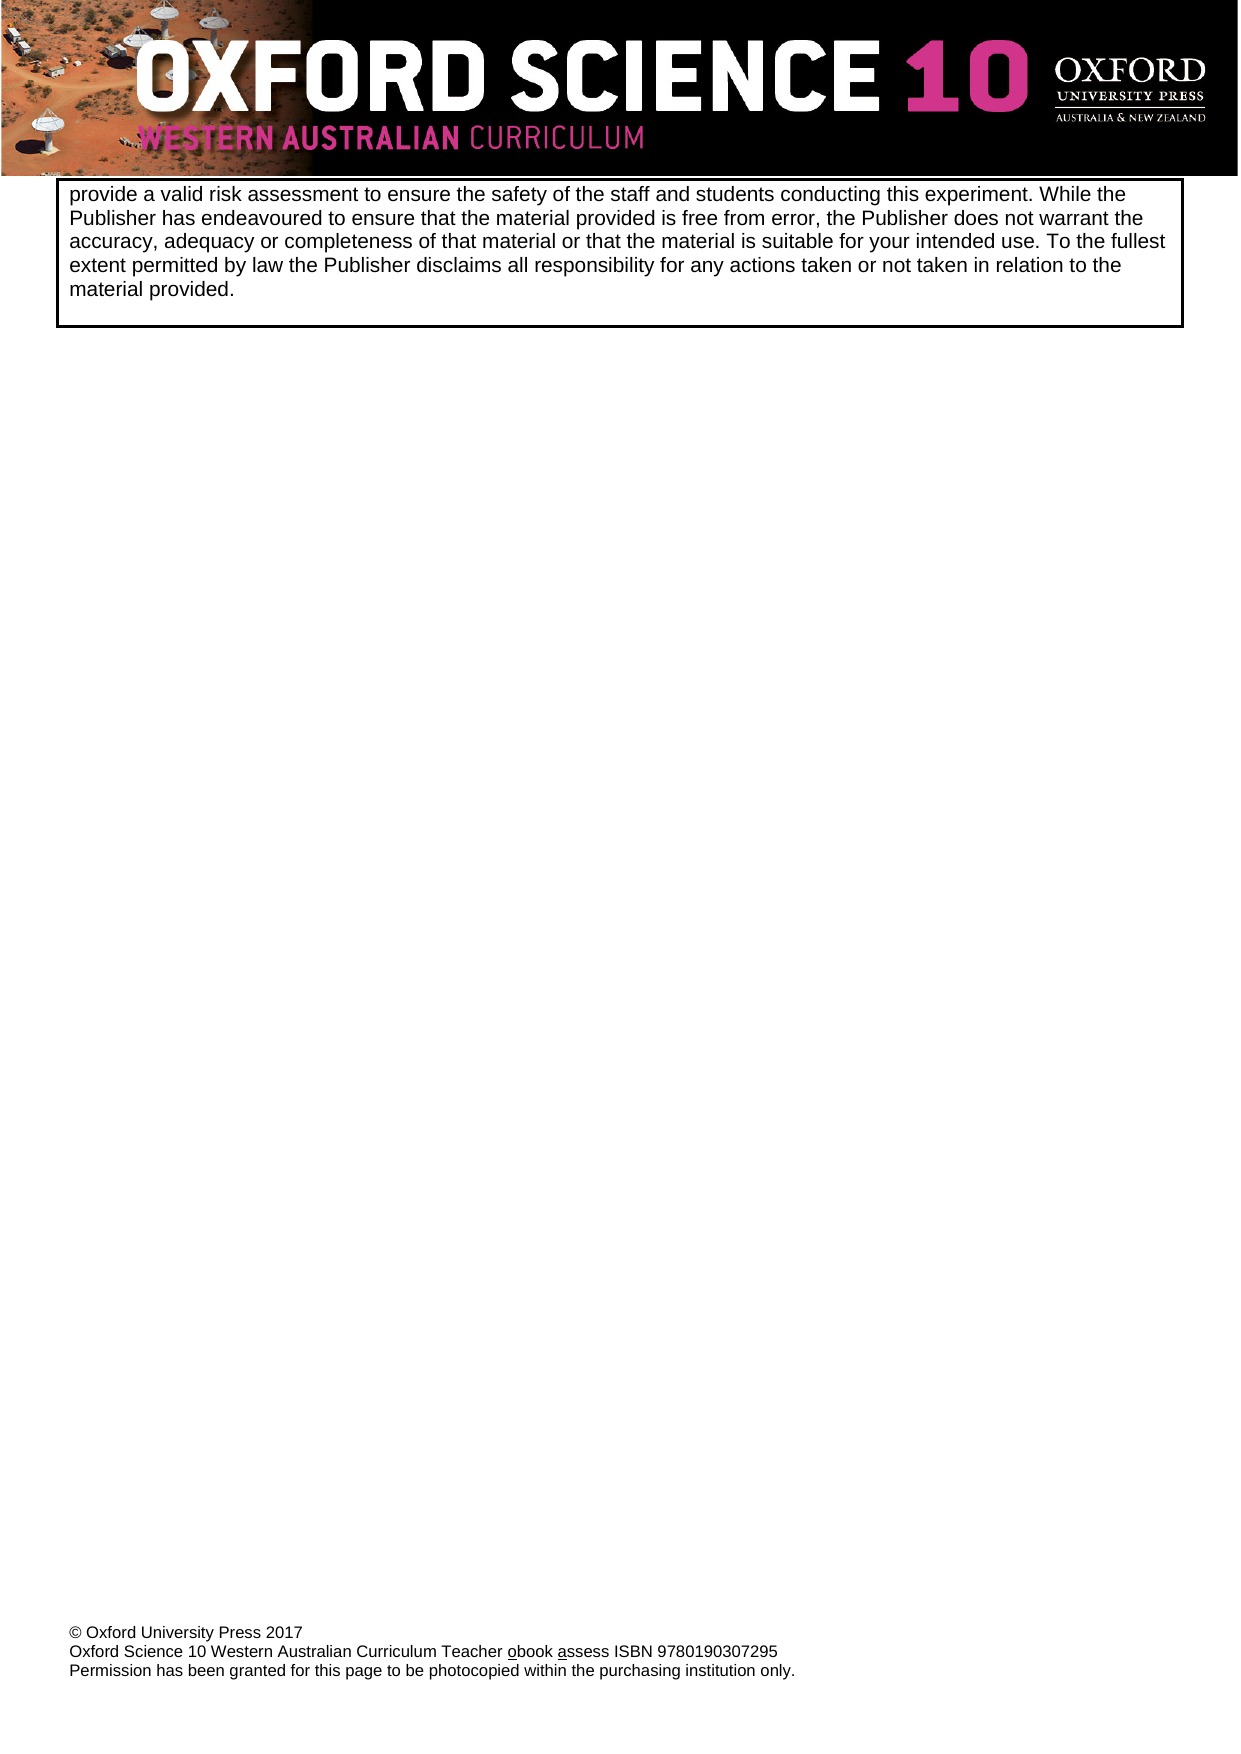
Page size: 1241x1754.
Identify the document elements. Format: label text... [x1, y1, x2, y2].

picture [0, 0, 1236, 175]
